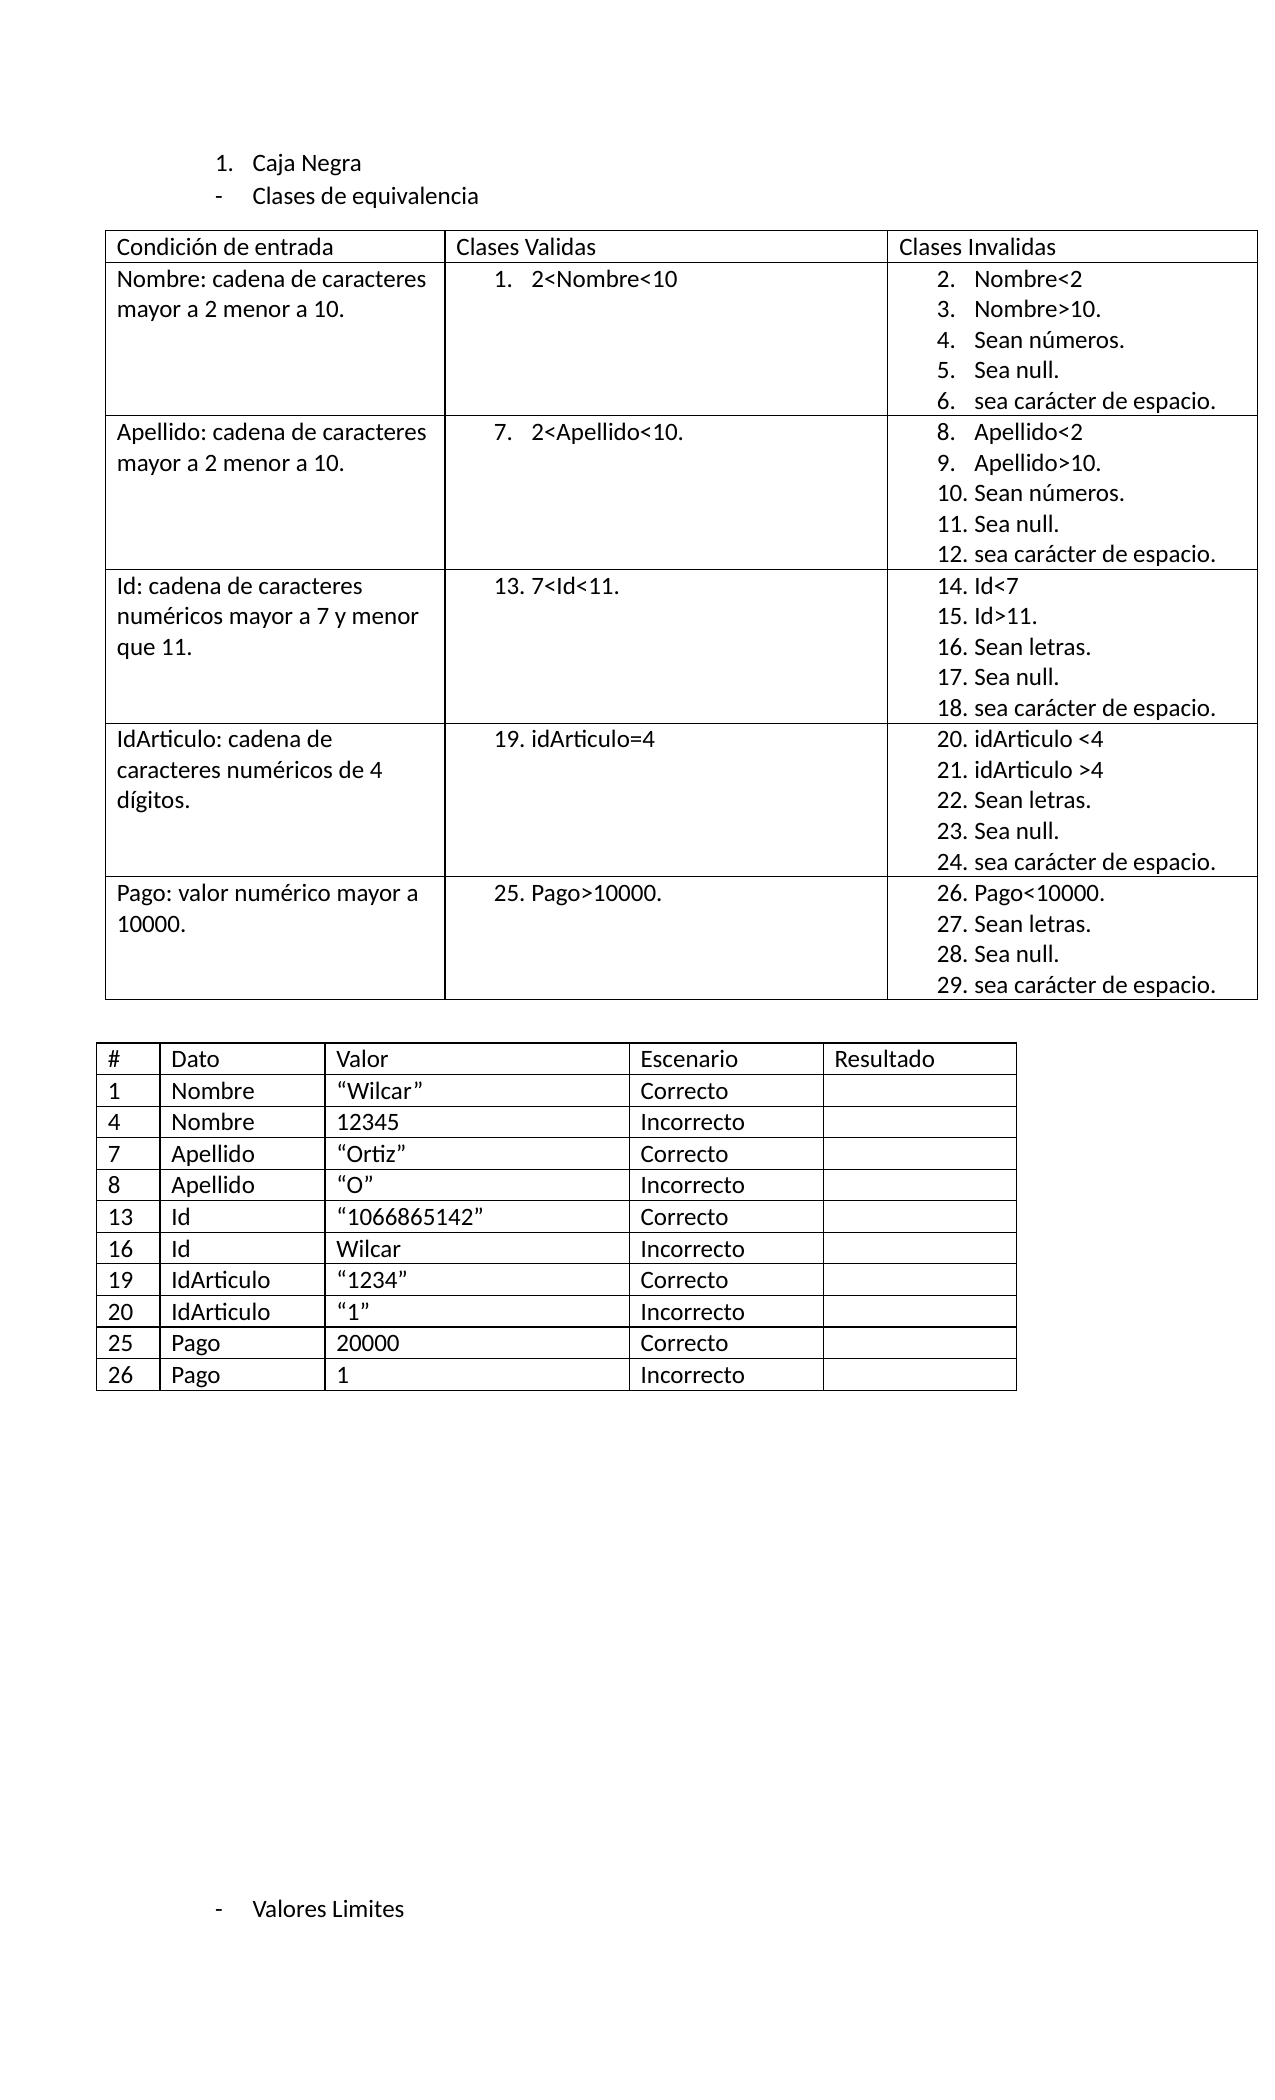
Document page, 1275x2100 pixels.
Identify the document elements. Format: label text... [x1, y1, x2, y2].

table_header Resultado [824, 1044, 1016, 1074]
table_cell Incorrecto [630, 1170, 823, 1200]
table_cell 8 [97, 1170, 159, 1200]
table_cell Correcto [630, 1264, 823, 1295]
table_cell Incorrecto [630, 1233, 823, 1263]
table_cell [824, 1075, 1016, 1106]
table_cell 4 [97, 1107, 159, 1137]
table_cell “1” [326, 1296, 629, 1326]
table_cell Apellido [161, 1170, 324, 1200]
table_cell Nombre<2 Nombre>10. Sean números. Sea null. sea carácter de espacio. [888, 263, 1257, 415]
table_cell 7 [97, 1138, 159, 1169]
table_cell [824, 1264, 1016, 1295]
table_cell Pago [161, 1328, 324, 1358]
table_cell Pago: valor numérico mayor a 10000. [106, 877, 444, 999]
table_cell [824, 1296, 1016, 1326]
table_cell IdArticulo [161, 1296, 324, 1326]
table_cell [824, 1170, 1016, 1200]
table_cell “1234” [326, 1264, 629, 1295]
table_cell 26 [97, 1359, 159, 1389]
table_cell IdArticulo: cadena de caracteres numéricos de 4 dígitos. [106, 724, 444, 876]
table_cell Nombre [161, 1075, 324, 1106]
table_cell idArticulo <4 idArticulo >4 Sean letras. Sea null. sea carácter de espacio. [888, 724, 1257, 876]
table_cell “Wilcar” [326, 1075, 629, 1106]
table_cell Correcto [630, 1328, 823, 1358]
table_header Escenario [630, 1044, 823, 1074]
table_header Clases Validas [446, 231, 887, 262]
table_cell 20000 [326, 1328, 629, 1358]
table_header Clases Invalidas [888, 231, 1257, 262]
table_cell “1066865142” [326, 1201, 629, 1232]
table_cell Nombre: cadena de caracteres mayor a 2 menor a 10. [106, 263, 444, 415]
list Valores Limites [215, 1893, 1098, 1923]
table_header Dato [161, 1044, 324, 1074]
table_cell 2<Apellido<10. [446, 416, 887, 569]
table_cell Correcto [630, 1201, 823, 1232]
table_cell [824, 1201, 1016, 1232]
table_cell Apellido [161, 1138, 324, 1169]
table_cell Correcto [630, 1138, 823, 1169]
table_cell Nombre [161, 1107, 324, 1137]
table_cell 1 [97, 1075, 159, 1106]
table_cell Pago>10000. [446, 877, 887, 999]
table_cell 7<Id<11. [446, 570, 887, 723]
table_cell 2<Nombre<10 [446, 263, 887, 415]
table_cell [824, 1233, 1016, 1263]
table_cell IdArticulo [161, 1264, 324, 1295]
table_cell 19 [97, 1264, 159, 1295]
list Caja Negra [215, 148, 1098, 178]
table_cell Apellido: cadena de caracteres mayor a 2 menor a 10. [106, 416, 444, 569]
table_header # [97, 1044, 159, 1074]
table_cell Incorrecto [630, 1359, 823, 1389]
table_cell [824, 1107, 1016, 1137]
table_header Condición de entrada [106, 231, 444, 262]
table_cell Incorrecto [630, 1107, 823, 1137]
table_cell Id [161, 1233, 324, 1263]
table_cell Pago<10000. Sean letras. Sea null. sea carácter de espacio. [888, 877, 1257, 999]
table_cell Id: cadena de caracteres numéricos mayor a 7 y menor que 11. [106, 570, 444, 723]
table_header Valor [326, 1044, 629, 1074]
table_cell Id<7 Id>11. Sean letras. Sea null. sea carácter de espacio. [888, 570, 1257, 723]
table_cell Apellido<2 Apellido>10. Sean números. Sea null. sea carácter de espacio. [888, 416, 1257, 569]
list Clases de equivalencia [215, 181, 1098, 211]
table_cell [824, 1328, 1016, 1358]
table_cell “Ortiz” [326, 1138, 629, 1169]
table_cell 12345 [326, 1107, 629, 1137]
table_cell Id [161, 1201, 324, 1232]
table_cell idArticulo=4 [446, 724, 887, 876]
table_cell [824, 1359, 1016, 1389]
table_cell 1 [326, 1359, 629, 1389]
table_cell Wilcar [326, 1233, 629, 1263]
table_cell 20 [97, 1296, 159, 1326]
table_cell Correcto [630, 1075, 823, 1106]
table_cell 16 [97, 1233, 159, 1263]
table_cell [824, 1138, 1016, 1169]
table_cell 13 [97, 1201, 159, 1232]
table_cell Pago [161, 1359, 324, 1389]
table_cell Incorrecto [630, 1296, 823, 1326]
table_cell “O” [326, 1170, 629, 1200]
table_cell 25 [97, 1328, 159, 1358]
